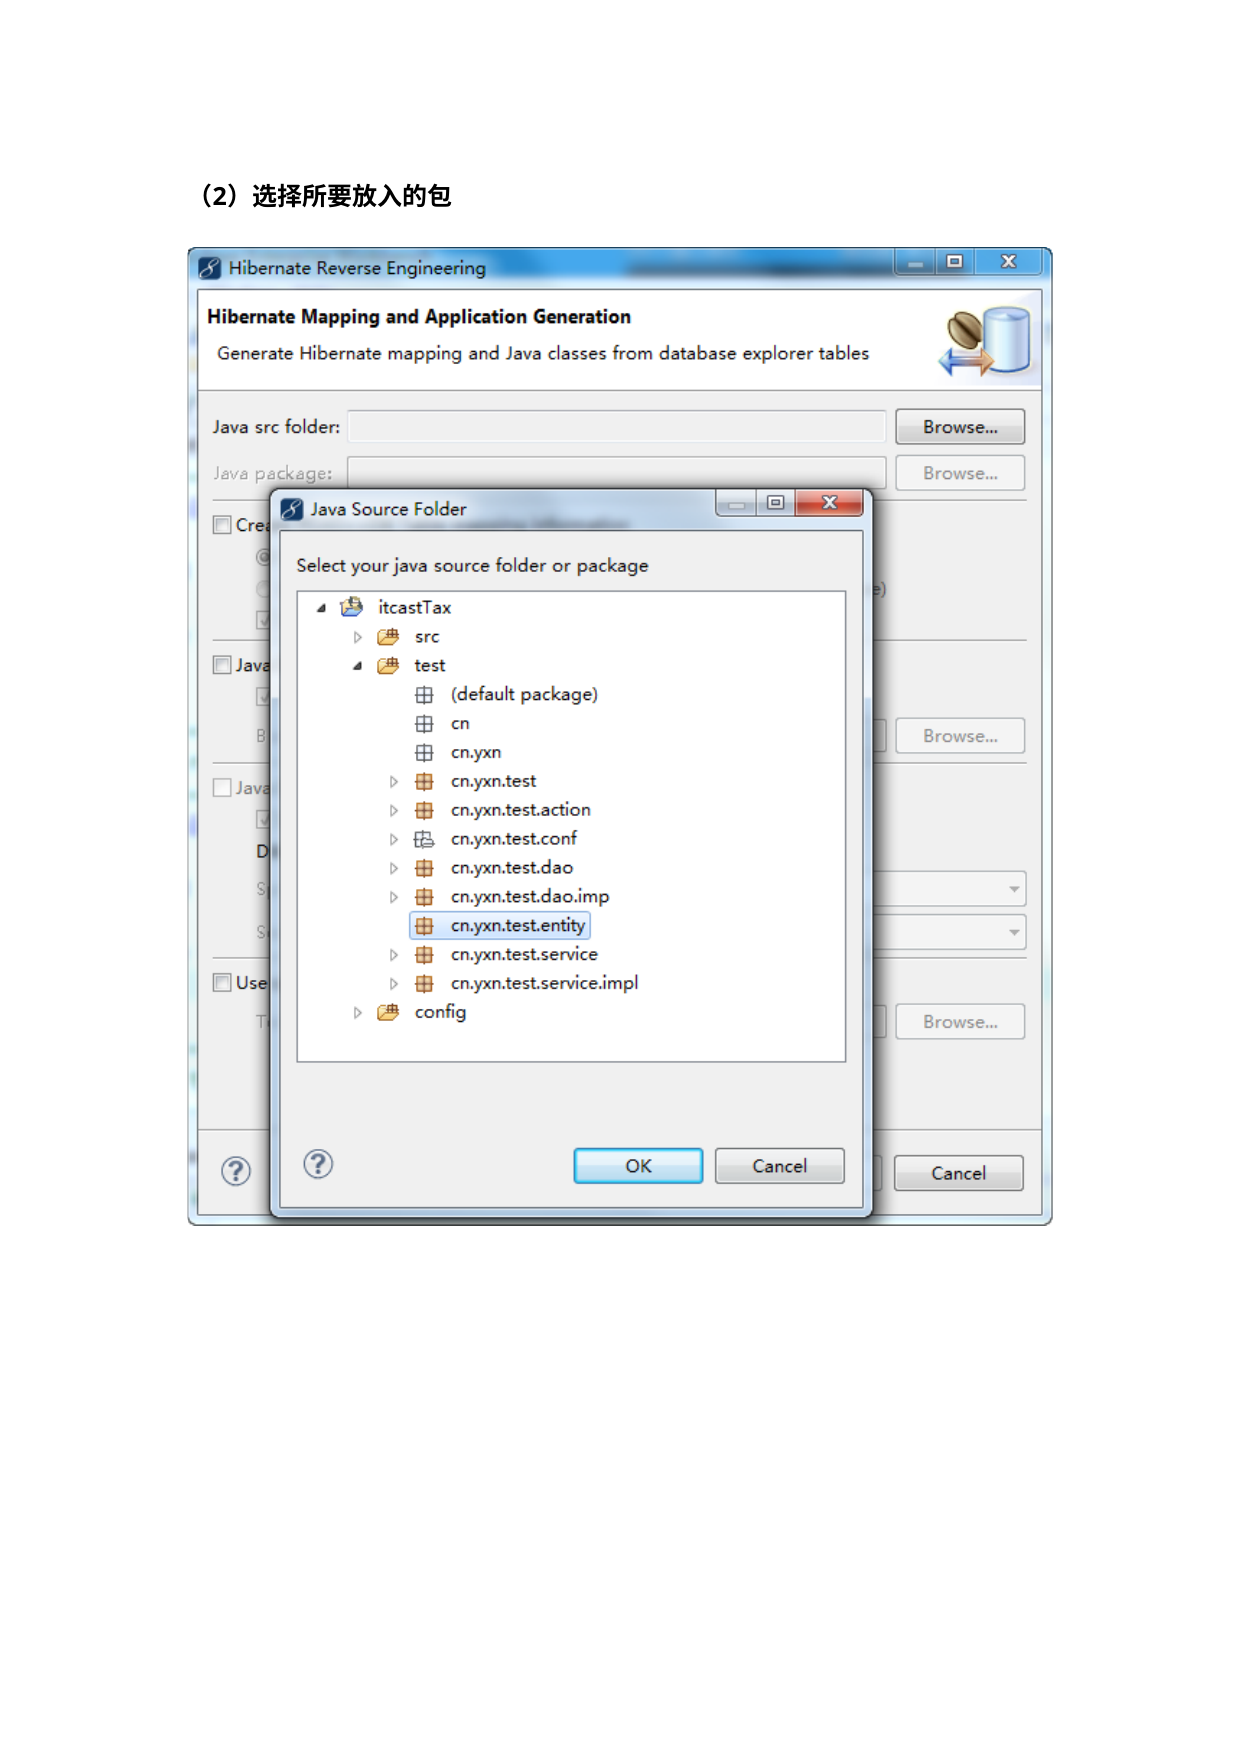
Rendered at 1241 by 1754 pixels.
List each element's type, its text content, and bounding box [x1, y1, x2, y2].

subtitle （2）选择所要放入的包 [187, 162, 1053, 227]
picture [187, 247, 1053, 1226]
